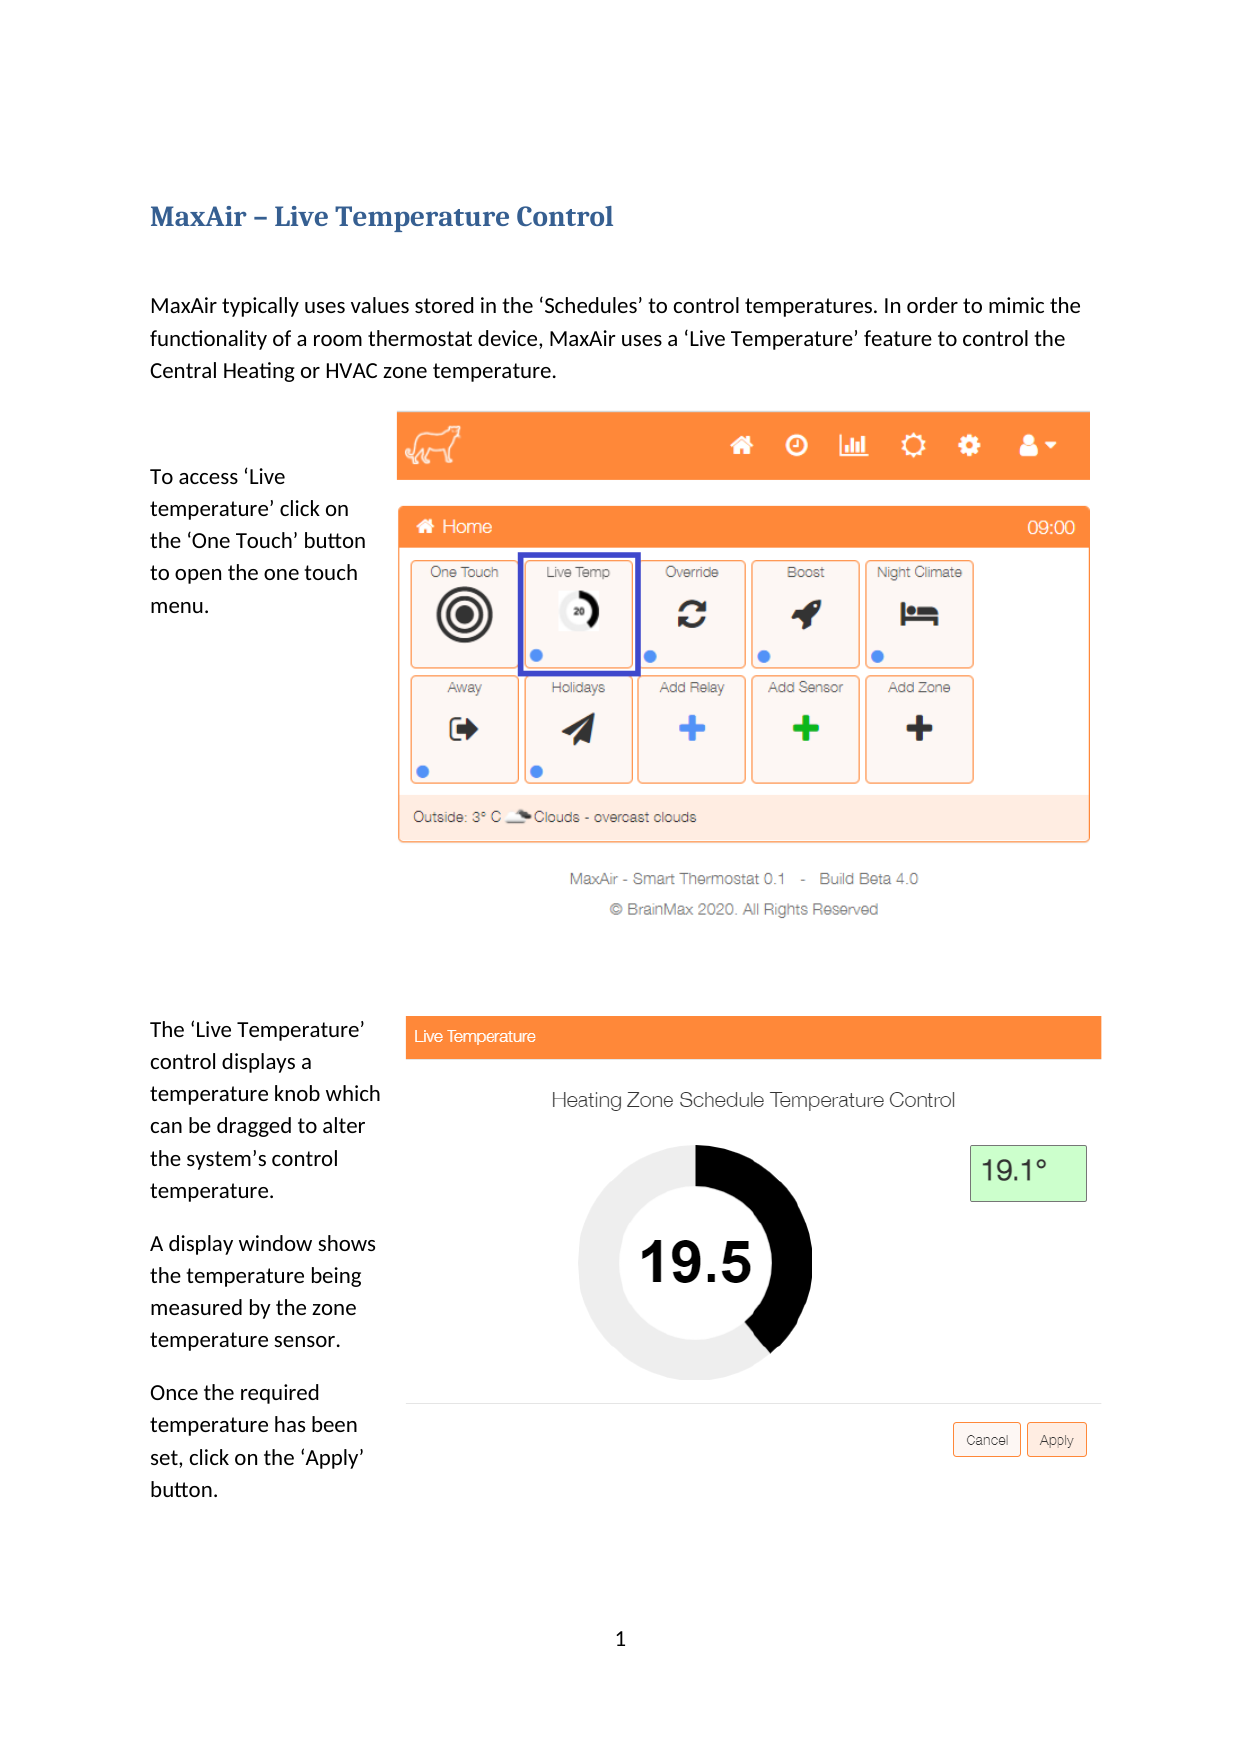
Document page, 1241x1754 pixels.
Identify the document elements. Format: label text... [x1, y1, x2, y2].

subtitle MaxAir – Live Temperature Control [150, 200, 1090, 233]
text Once the required temperature has been set, click on the ‘Apply’ button. [150, 1378, 1090, 1503]
text MaxAir typically uses values stored in the ‘Schedules’ to control temperatures. In order to mimic the functionality of a room thermostat device, MaxAir uses a ‘Live Temperature’ feature to control the Central Heating or HVAC zone temperature. [150, 292, 1090, 384]
picture [396, 410, 1090, 926]
text A display window shows the temperature being measured by the zone temperature sensor. [150, 1229, 405, 1353]
text The ‘Live Temperature’ control displays a temperature knob which can be dragged to alter the system’s control temperature. [150, 1015, 1090, 1204]
picture [405, 1016, 1102, 1470]
text To access ‘Live temperature’ click on the ‘One Touch’ button to open the one touch menu. [150, 462, 396, 619]
